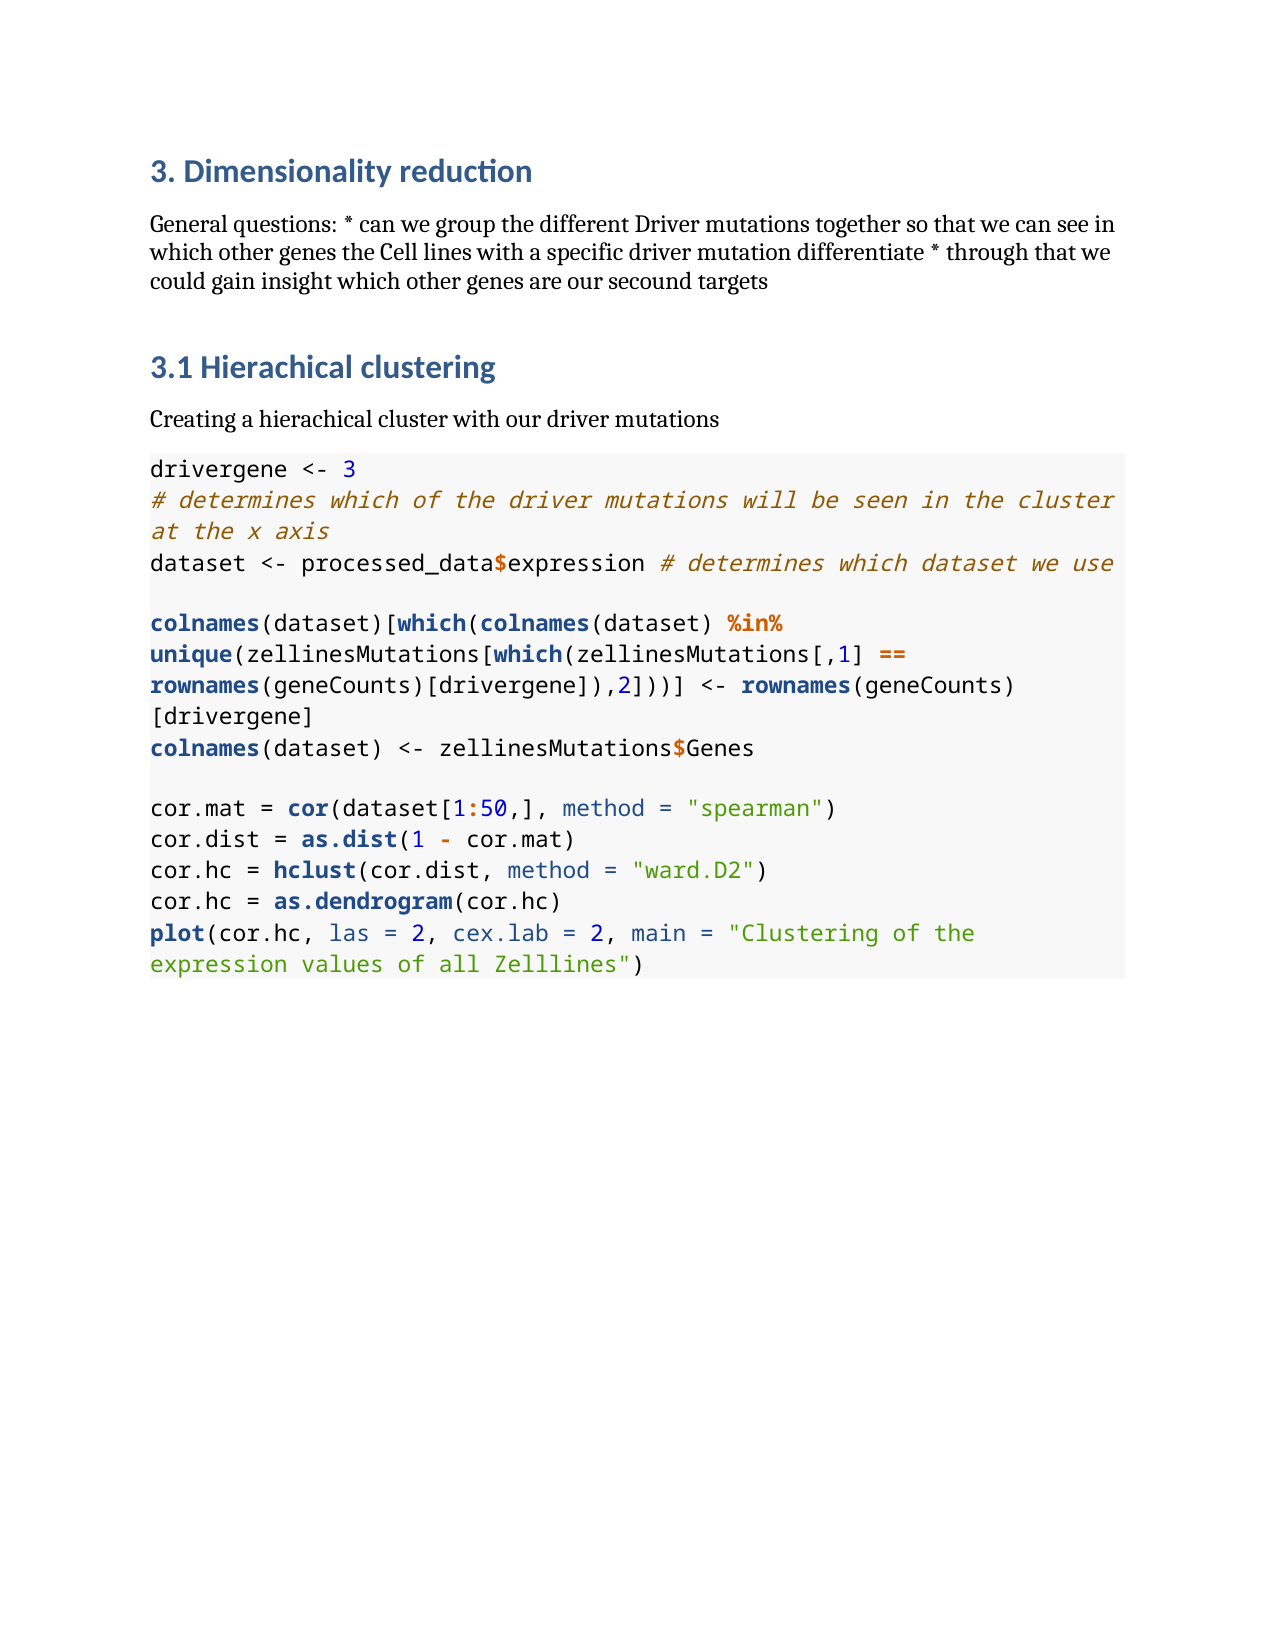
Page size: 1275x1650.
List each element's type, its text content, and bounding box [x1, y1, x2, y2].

text General questions: * can we group the different Driver mutations together so that we can see in which other genes the Cell lines with a specific driver mutation differentiate * through that we could gain insight which other genes are our secound targets [150, 209, 1125, 296]
subtitle 3.1 Hierachical clustering [150, 346, 1125, 386]
text drivergene <- 3 # determines which of the driver mutations will be seen in the cluster at the x axis dataset <- processed_data$expression # determines which dataset we use colnames(dataset)[which(colnames(dataset) %in% unique(zellinesMutations[which(zellinesMutations[,1] == rownames(geneCounts)[drivergene]),2]))] <- rownames(geneCounts)[drivergene] colnames(dataset) <- zellinesMutations$Genes cor.mat = cor(dataset[1:50,], method = "spearman") cor.dist = as.dist(1 - cor.mat) cor.hc = hclust(cor.dist, method = "ward.D2") cor.hc = as.dendrogram(cor.hc) plot(cor.hc, las = 2, cex.lab = 2, main = "Clustering of the expression values of all Zelllines") [150, 453, 1125, 979]
text Creating a hierachical cluster with our driver mutations [150, 405, 1125, 434]
subtitle 3. Dimensionality reduction [150, 150, 1125, 191]
